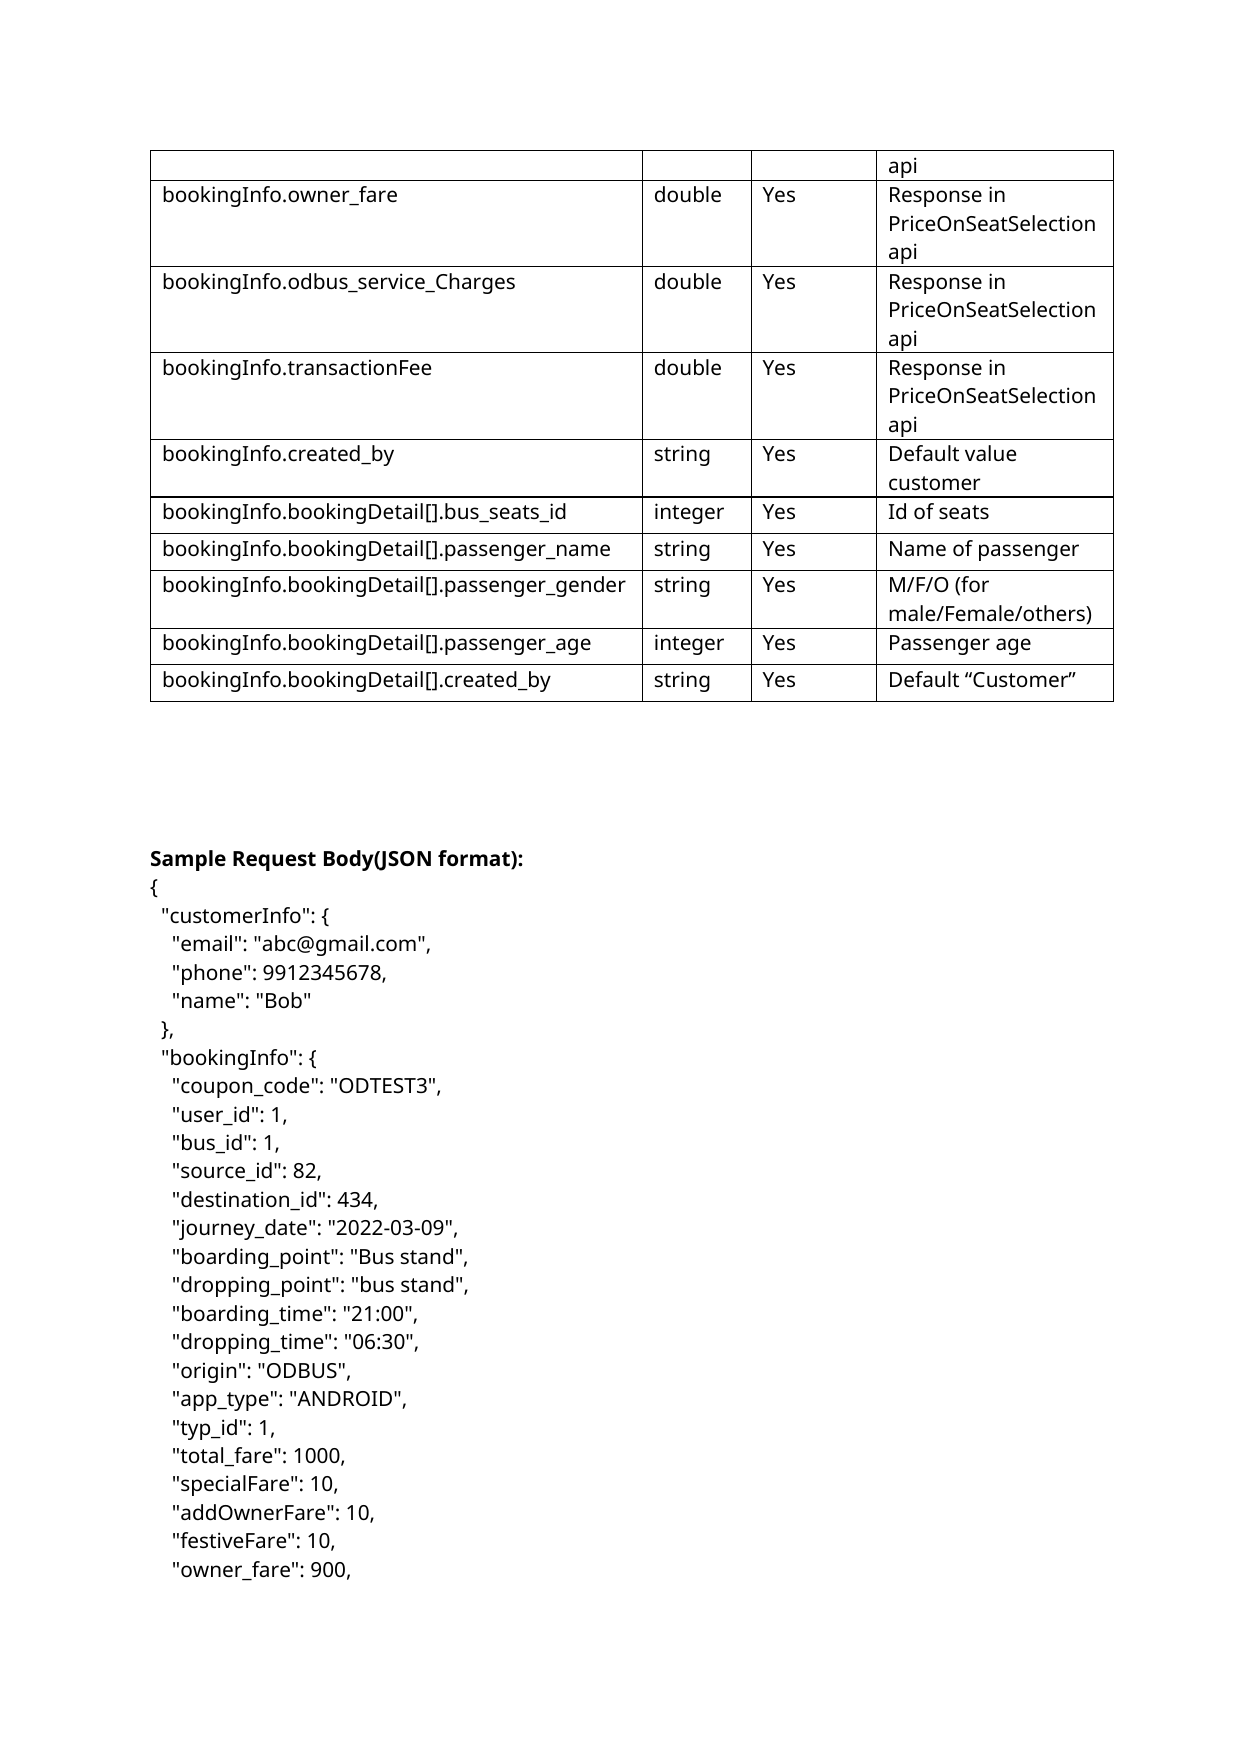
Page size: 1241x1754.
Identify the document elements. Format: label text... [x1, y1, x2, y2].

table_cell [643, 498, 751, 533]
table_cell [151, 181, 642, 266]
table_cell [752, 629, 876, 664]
text "source_id": 82, [150, 1157, 1090, 1185]
text "name": "Bob" [150, 986, 1090, 1014]
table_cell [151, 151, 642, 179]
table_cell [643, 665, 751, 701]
text "festiveFare": 10, [150, 1526, 1090, 1555]
text "dropping_point": "bus stand", [150, 1270, 1090, 1299]
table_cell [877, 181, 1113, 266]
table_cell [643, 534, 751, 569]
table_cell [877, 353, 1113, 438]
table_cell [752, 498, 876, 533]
text "bus_id": 1, [150, 1128, 1090, 1157]
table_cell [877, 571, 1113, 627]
text "specialFare": 10, [150, 1469, 1090, 1498]
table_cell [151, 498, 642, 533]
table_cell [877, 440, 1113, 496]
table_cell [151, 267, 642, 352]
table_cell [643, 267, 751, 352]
text "customerInfo": { [150, 901, 1090, 929]
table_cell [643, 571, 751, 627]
text "origin": "ODBUS", [150, 1356, 1090, 1384]
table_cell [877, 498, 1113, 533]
text "app_type": "ANDROID", [150, 1384, 1090, 1413]
text "coupon_code": "ODTEST3", [150, 1071, 1090, 1100]
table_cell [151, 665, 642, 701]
text "boarding_time": "21:00", [150, 1299, 1090, 1327]
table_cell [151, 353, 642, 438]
text "email": "abc@gmail.com", [150, 929, 1090, 958]
text "typ_id": 1, [150, 1413, 1090, 1441]
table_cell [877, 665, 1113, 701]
text "user_id": 1, [150, 1100, 1090, 1128]
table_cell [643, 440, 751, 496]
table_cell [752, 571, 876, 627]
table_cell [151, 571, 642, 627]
text Sample Request Body(JSON format): [150, 844, 1090, 872]
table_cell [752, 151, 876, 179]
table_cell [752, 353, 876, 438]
text "addOwnerFare": 10, [150, 1498, 1090, 1526]
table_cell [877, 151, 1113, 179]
text "total_fare": 1000, [150, 1441, 1090, 1469]
text "destination_id": 434, [150, 1185, 1090, 1213]
text "dropping_time": "06:30", [150, 1327, 1090, 1356]
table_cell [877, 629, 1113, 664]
text "journey_date": "2022-03-09", [150, 1213, 1090, 1242]
text { [150, 872, 1090, 901]
text }, [150, 1014, 1090, 1043]
text "phone": 9912345678, [150, 958, 1090, 986]
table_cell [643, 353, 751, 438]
text "boarding_point": "Bus stand", [150, 1242, 1090, 1270]
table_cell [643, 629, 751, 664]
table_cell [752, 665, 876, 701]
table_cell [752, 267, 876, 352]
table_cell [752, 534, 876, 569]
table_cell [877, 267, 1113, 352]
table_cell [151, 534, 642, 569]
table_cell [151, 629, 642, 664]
text "owner_fare": 900, [150, 1555, 1090, 1583]
text "bookingInfo": { [150, 1043, 1090, 1071]
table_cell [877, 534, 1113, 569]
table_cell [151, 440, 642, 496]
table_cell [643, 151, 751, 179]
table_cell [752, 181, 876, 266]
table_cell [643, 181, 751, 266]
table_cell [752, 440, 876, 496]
